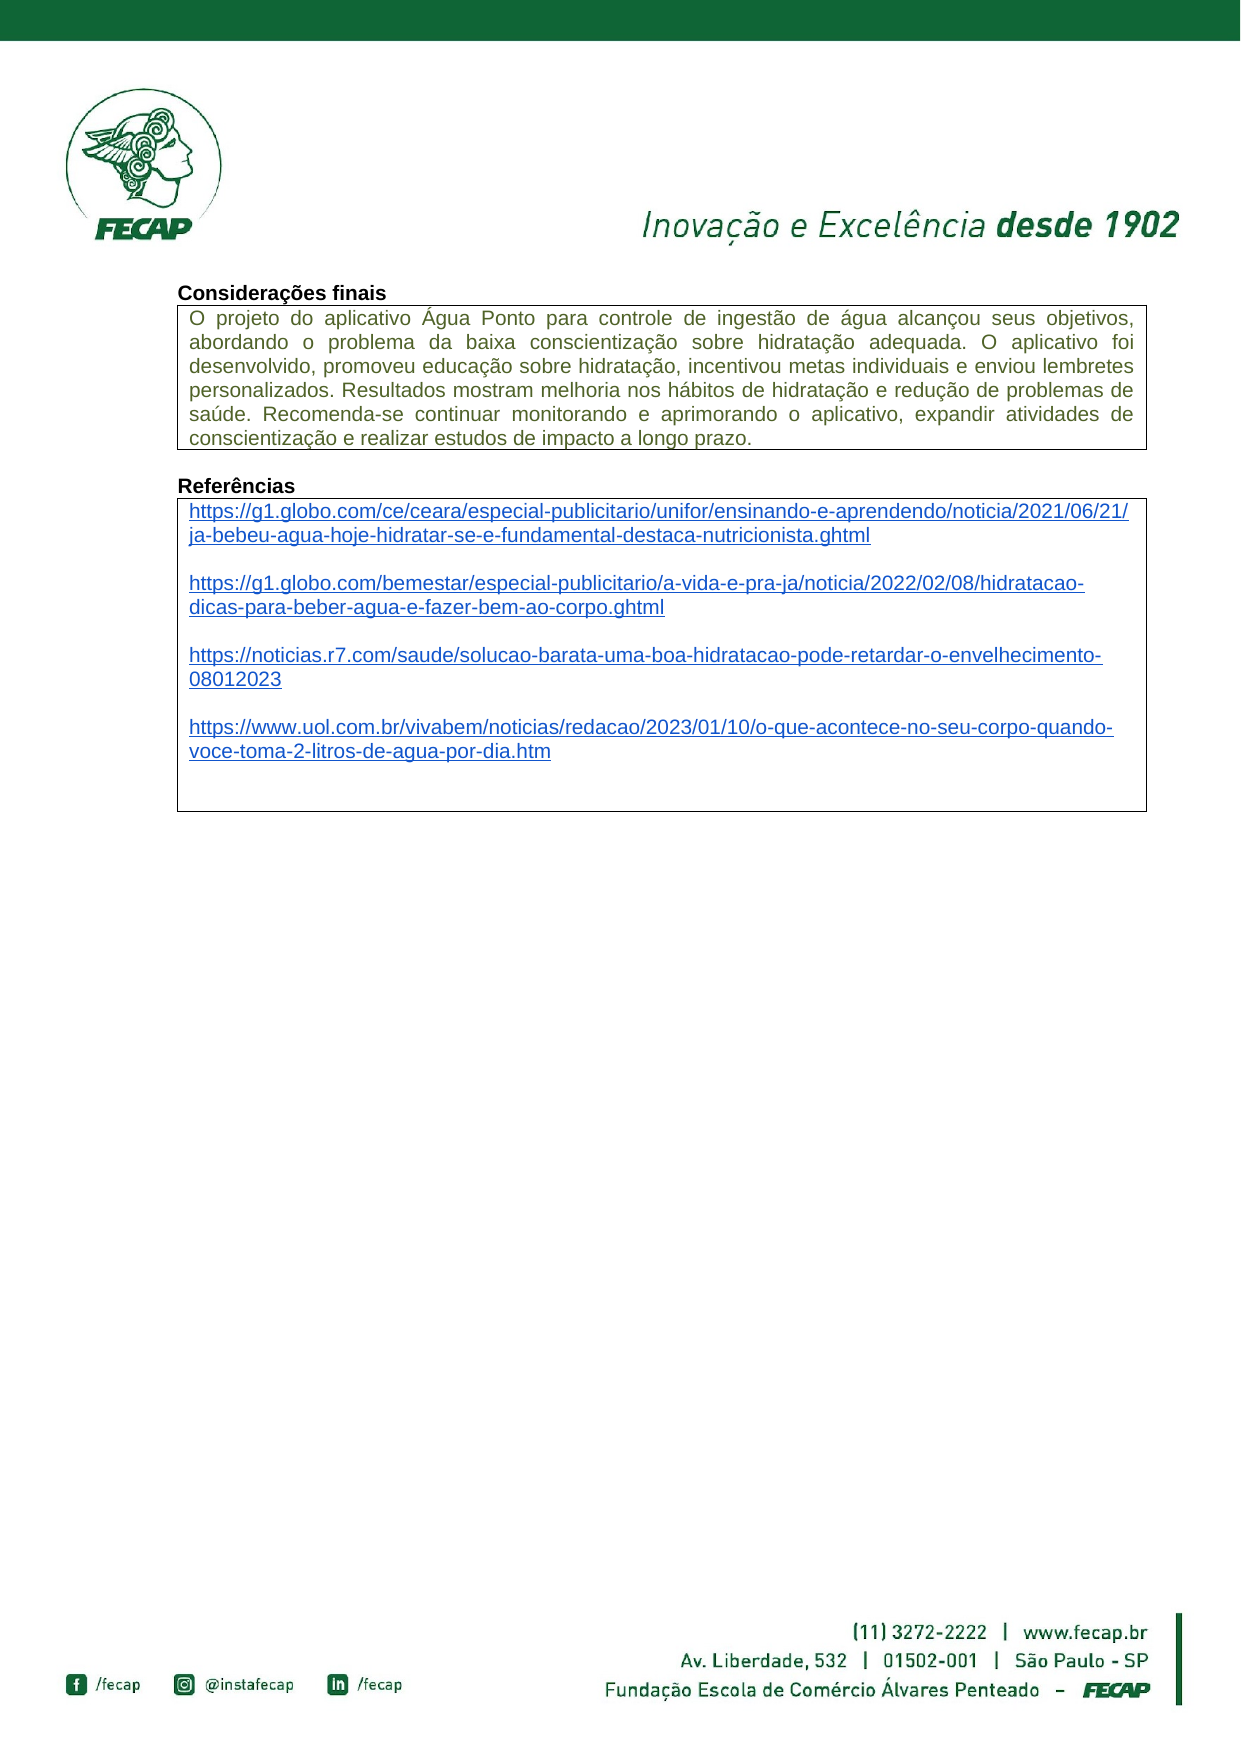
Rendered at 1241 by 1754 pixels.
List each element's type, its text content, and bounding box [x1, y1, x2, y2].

text Considerações finais [177, 281, 1063, 304]
table_header https://g1.globo.com/ce/ceara/especial-publicitario/unifor/ensinando-e-aprendendo/noticia/2021/06/21/ja-bebeu-agua-hoje-hidratar-se-e-fundamental-destaca-nutricionista.ghtml https://g1.globo.com/bemestar/especial-publicitario/a-vida-e-pra-ja/noticia/2022/02/08/hidratacao-dicas-para-beber-agua-e-fazer-bem-ao-corpo.ghtml https://noticias.r7.com/saude/solucao-barata-uma-boa-hidratacao-pode-retardar-o-envelhecimento-08012023 https://www.uol.com.br/vivabem/noticias/redacao/2023/01/10/o-que-acontece-no-seu-corpo-quando-voce-toma-2-litros-de-agua-por-dia.htm [178, 499, 1146, 811]
picture [0, 0, 1241, 1754]
table_header O projeto do aplicativo Água Ponto para controle de ingestão de água alcançou seus objetivos, abordando o problema da baixa conscientização sobre hidratação adequada. O aplicativo foi desenvolvido, promoveu educação sobre hidratação, incentivou metas individuais e enviou lembretes personalizados. Resultados mostram melhoria nos hábitos de hidratação e redução de problemas de saúde. Recomenda-se continuar monitorando e aprimorando o aplicativo, expandir atividades de conscientização e realizar estudos de impacto a longo prazo. [178, 306, 1146, 449]
text Referências [177, 474, 1063, 498]
